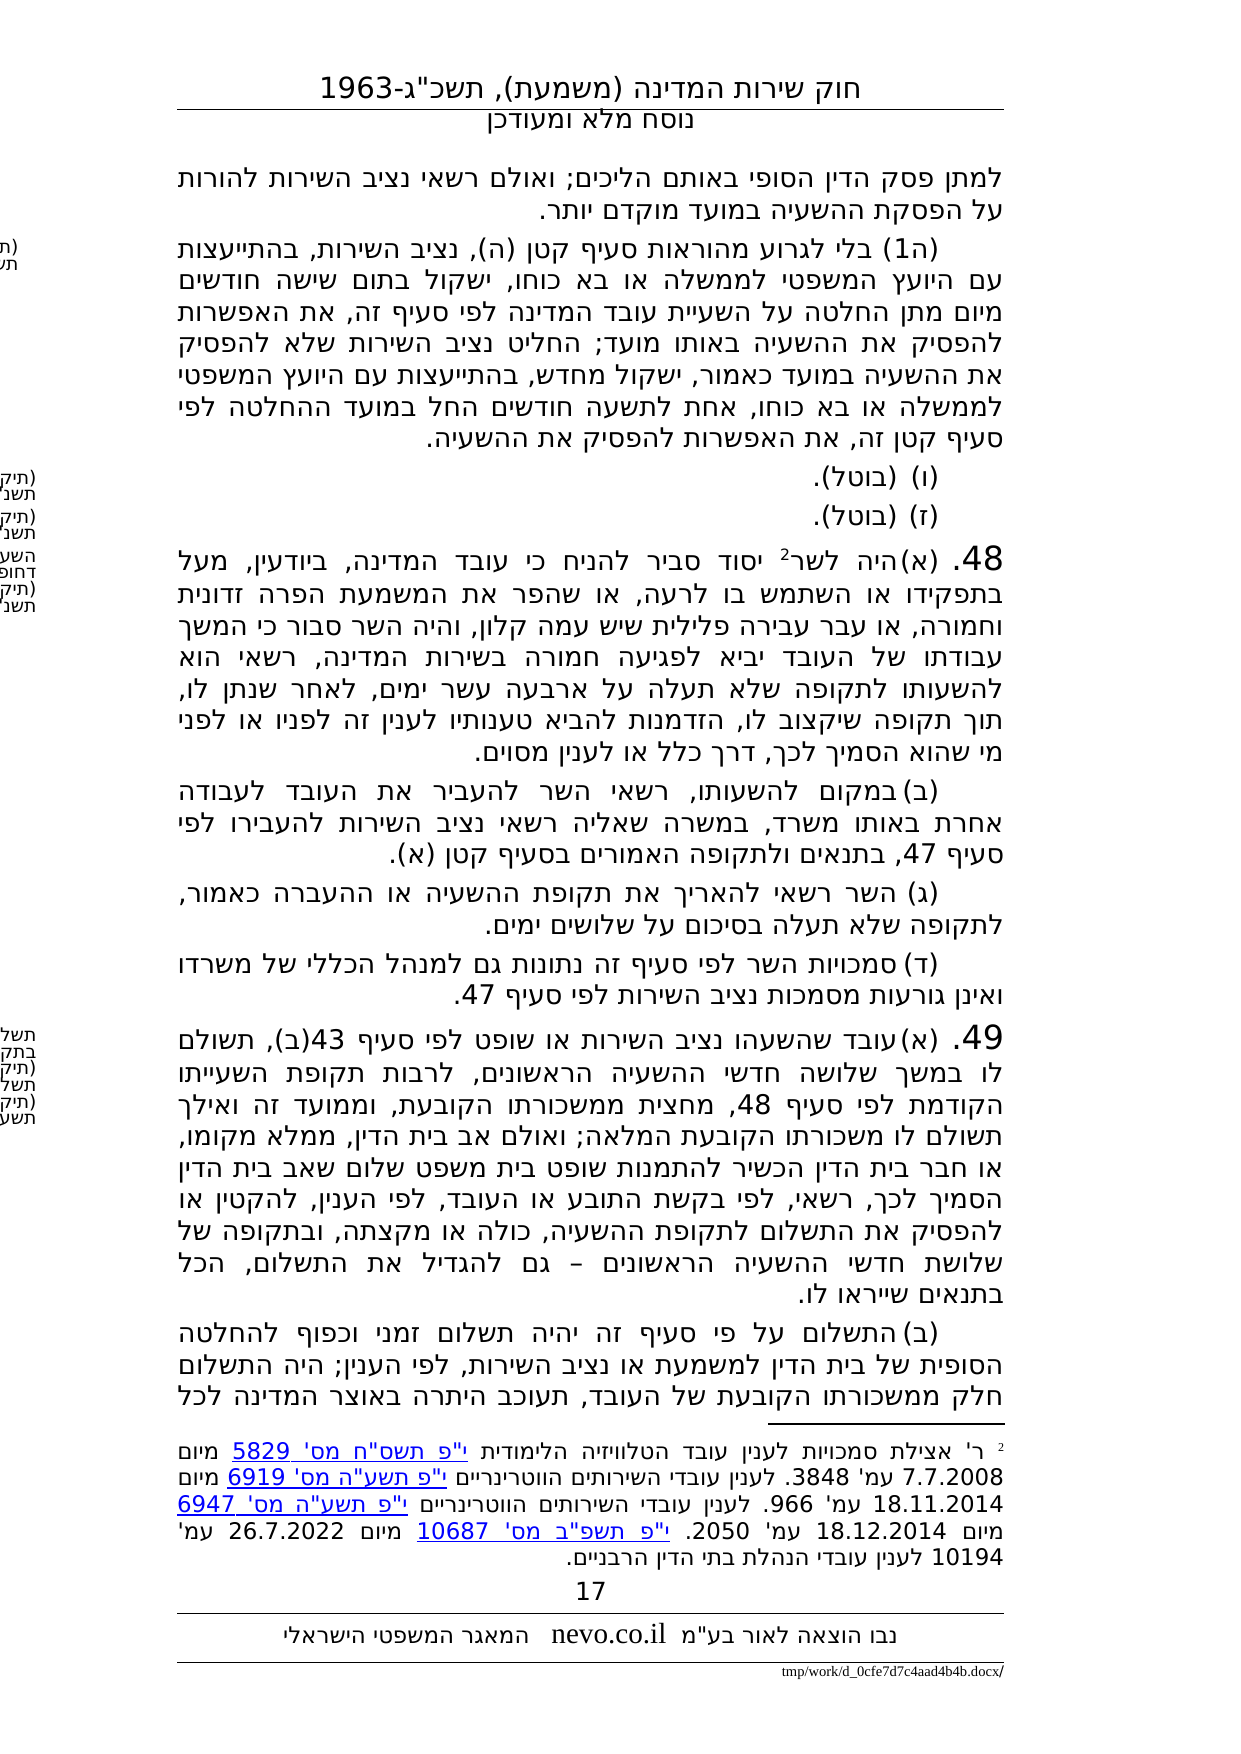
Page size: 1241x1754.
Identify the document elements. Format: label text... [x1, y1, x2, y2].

text (ג) השר רשאי להאריך את תקופת ההשעיה או ההעברה כאמור, לתקופה שלא תעלה בסיכום על שלושים ימים. [177, 877, 1004, 941]
text (ד) סמכויות השר לפי סעיף זה נתונות גם למנהל הכללי של משרדו ואינן גורעות מסמכות נציב השירות לפי סעיף 47. [177, 948, 1004, 1011]
text (ו) (בוטל). [177, 461, 1004, 493]
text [177, 162, 1004, 226]
text 48. (א) היה לשר יסוד סביר להניח כי עובד המדינה, ביודעין, מעל בתפקידו או השתמש בו לרעה, או שהפר את המשמעת הפרה זדונית וחמורה, או עבר עבירה פלילית שיש עמה קלון, והיה השר סבור כי המשך עבודתו של העובד יביא לפגיעה חמורה בשירות המדינה, רשאי הוא להשעותו לתקופה שלא תעלה על ארבעה עשר ימים, לאחר שנתן לו, תוך תקופה שיקצוב לו, הזדמנות להביא טענותיו לענין זה לפניו או לפני מי שהוא הסמיך לכך, דרך כלל או לענין מסוים. [177, 539, 1004, 768]
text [177, 1318, 1004, 1412]
text (ז) (בוטל). [177, 501, 1004, 532]
text (ב) במקום להשעותו, רשאי השר להעביר את העובד לעבודה אחרת באותו משרד, במשרה שאליה רשאי נציב השירות להעבירו לפי סעיף 47, בתנאים ולתקופה האמורים בסעיף קטן (א). [177, 775, 1004, 870]
text 49. (א) עובד שהשעהו נציב השירות או שופט לפי סעיף 43(ב), תשולם לו במשך שלושה חדשי ההשעיה הראשונים, לרבות תקופת השעייתו הקודמת לפי סעיף 48, מחצית ממשכורתו הקובעת, וממועד זה ואילך תשולם לו משכורתו הקובעת המלאה; ואולם אב בית הדין, ממלא מקומו, או חבר בית הדין הכשיר להתמנות שופט בית משפט שלום שאב בית הדין הסמיך לכך, רשאי, לפי בקשת התובע או העובד, לפי הענין, להקטין או להפסיק את התשלום לתקופת ההשעיה, כולה או מקצתה, ובתקופה של שלושת חדשי ההשעיה הראשונים – גם להגדיל את התשלום, הכל בתנאים שייראו לו. [177, 1019, 1004, 1310]
text (ה1) בלי לגרוע מהוראות סעיף קטן (ה), נציב השירות, בהתייעצות עם היועץ המשפטי לממשלה או בא כוחו, ישקול בתום שישה חודשים מיום מתן החלטה על השעיית עובד המדינה לפי סעיף זה, את האפשרות להפסיק את ההשעיה באותו מועד; החליט נציב השירות שלא להפסיק את ההשעיה במועד כאמור, ישקול מחדש, בהתייעצות עם היועץ המשפטי לממשלה או בא כוחו, אחת לתשעה חודשים החל במועד ההחלטה לפי סעיף קטן זה, את האפשרות להפסיק את ההשעיה. [177, 233, 1004, 454]
